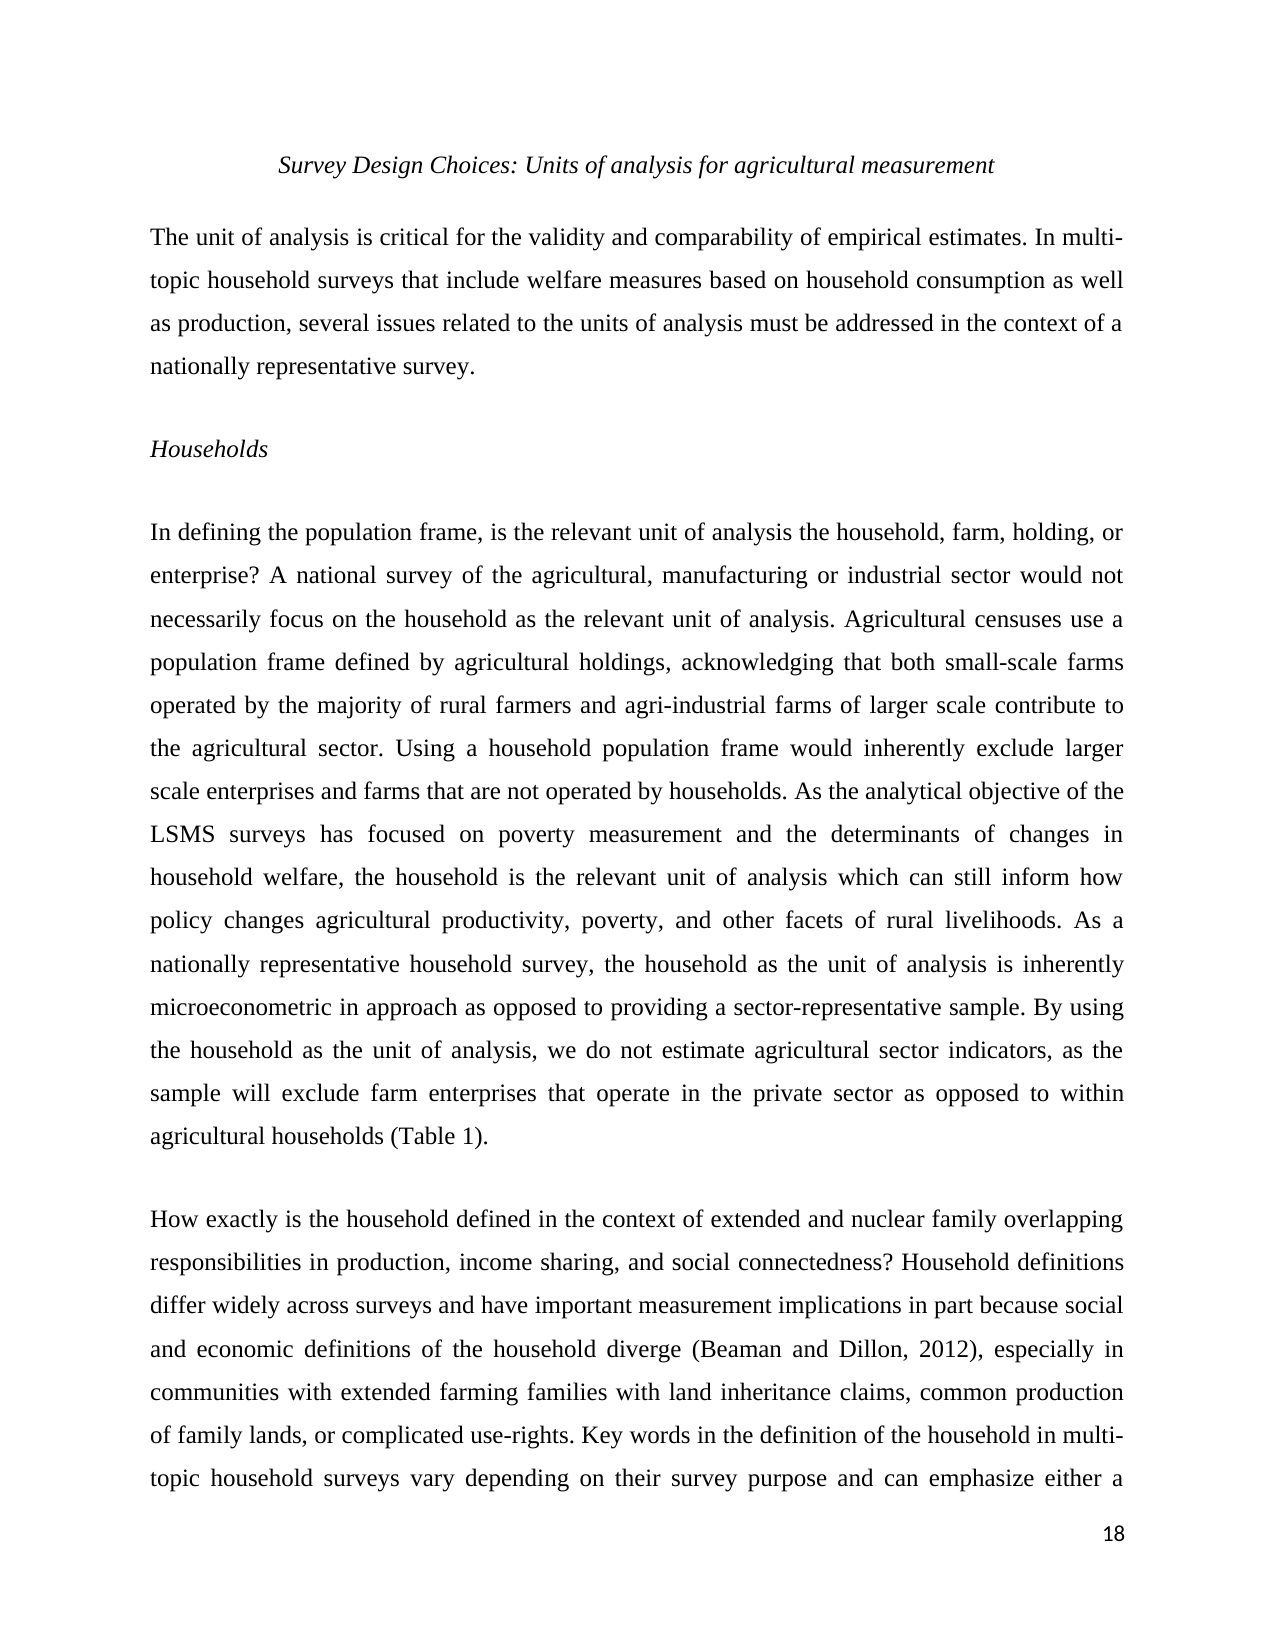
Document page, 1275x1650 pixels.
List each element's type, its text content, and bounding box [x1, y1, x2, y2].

subtitle Survey Design Choices: Units of analysis for agricultural measurement [150, 150, 1125, 179]
text In defining the population frame, is the relevant unit of analysis the household, farm, holding, or enterprise? A national survey of the agricultural, manufacturing or industrial sector would not necessarily focus on the household as the relevant unit of analysis. Agricultural censuses use a population frame defined by agricultural holdings, acknowledging that both small-scale farms operated by the majority of rural farmers and agri-industrial farms of larger scale contribute to the agricultural sector. Using a household population frame would inherently exclude larger scale enterprises and farms that are not operated by households. As the analytical objective of the LSMS surveys has focused on poverty measurement and the determinants of changes in household welfare, the household is the relevant unit of analysis which can still inform how policy changes agricultural productivity, poverty, and other facets of rural livelihoods. As a nationally representative household survey, the household as the unit of analysis is inherently microeconometric in approach as opposed to providing a sector-representative sample. By using the household as the unit of analysis, we do not estimate agricultural sector indicators, as the sample will exclude farm enterprises that operate in the private sector as opposed to within agricultural households (Table 1). [150, 517, 1125, 1150]
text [150, 1204, 1125, 1492]
text Households [150, 434, 1125, 463]
text The unit of analysis is critical for the validity and comparability of empirical estimates. In multi-topic household surveys that include welfare measures based on household consumption as well as production, several issues related to the units of analysis must be addressed in the context of a nationally representative survey. [150, 222, 1125, 380]
